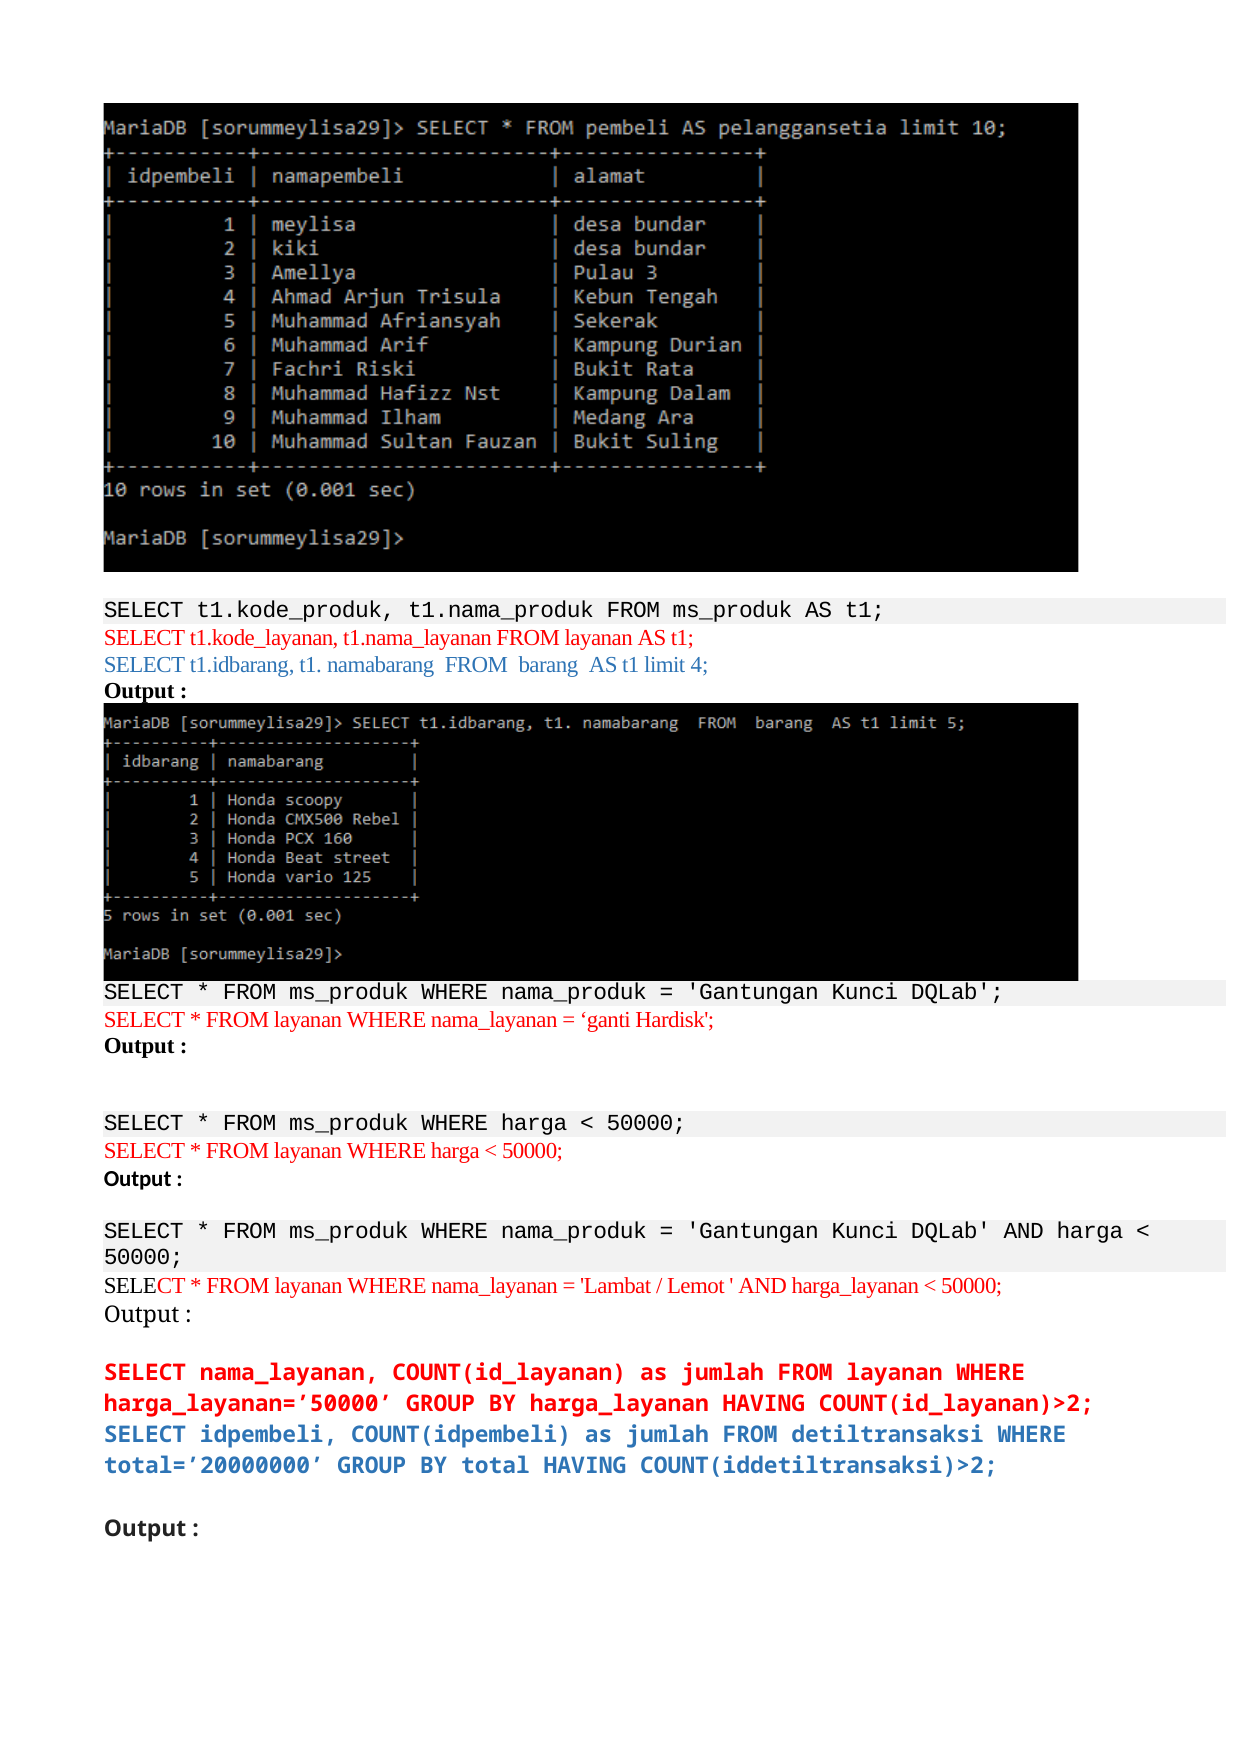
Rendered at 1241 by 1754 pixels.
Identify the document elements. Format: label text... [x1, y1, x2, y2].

text Output : [103, 1164, 1226, 1192]
text Output : [103, 1032, 1226, 1059]
text Output : [103, 677, 1226, 703]
text SELECT * FROM ms_produk WHERE harga < 50000; [103, 1111, 1226, 1137]
text SELECT * FROM ms_produk WHERE nama_produk = 'Gantungan Kunci DQLab' AND harga < 50000; [103, 1220, 1226, 1272]
text SELECT * FROM layanan WHERE harga < 50000; [103, 1137, 1226, 1164]
text SELECT t1.kode_produk, t1.nama_produk FROM ms_produk AS t1; [103, 598, 1226, 624]
text SELECT idpembeli, COUNT(idpembeli) as jumlah FROM detiltransaksi WHERE total=’20000000’ GROUP BY total HAVING COUNT(iddetiltransaksi)>2; [103, 1418, 1226, 1481]
text SELECT * FROM layanan WHERE nama_layanan = 'Lambat / Lemot ' AND harga_layanan < 50000; [103, 1272, 1226, 1298]
text SELECT * FROM ms_produk WHERE nama_produk = 'Gantungan Kunci DQLab'; [103, 980, 1226, 1006]
text Output : [103, 1298, 1226, 1329]
picture [103, 703, 1079, 981]
text SELECT t1.kode_layanan, t1.nama_layanan FROM layanan AS t1; [103, 624, 1226, 651]
text SELECT nama_layanan, COUNT(id_layanan) as jumlah FROM layanan WHERE harga_layanan=’50000’ GROUP BY harga_layanan HAVING COUNT(id_layanan)>2; [103, 1356, 1226, 1418]
picture [103, 103, 1079, 572]
text Output : [103, 1512, 1226, 1543]
text SELECT t1.idbarang, t1. namabarang FROM barang AS t1 limit 4; [103, 651, 1226, 677]
text SELECT * FROM layanan WHERE nama_layanan = ‘ganti Hardisk'; [103, 1006, 1226, 1032]
